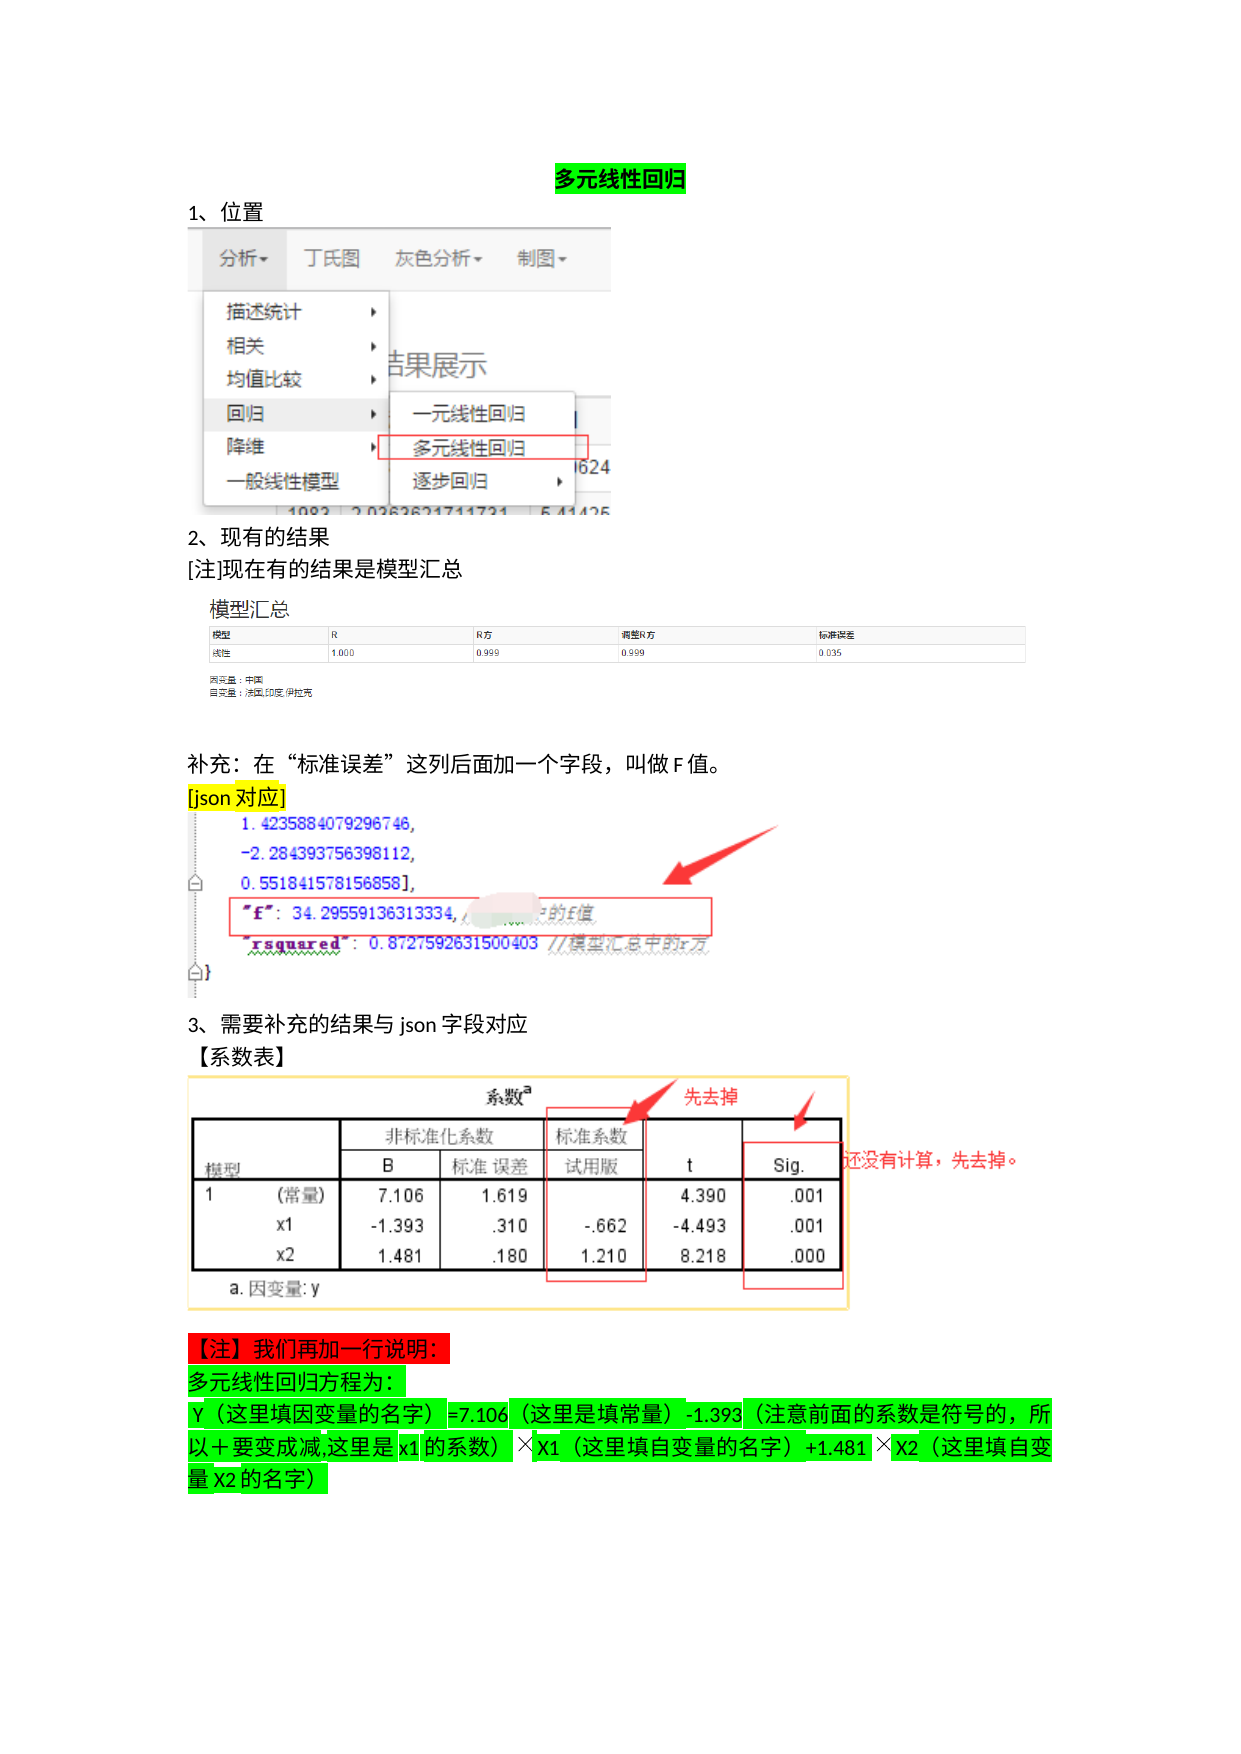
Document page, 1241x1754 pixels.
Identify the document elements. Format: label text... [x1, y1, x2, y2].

list 【系数表】 [187, 1039, 1053, 1072]
list [注]现在有的结果是模型汇总 [187, 552, 1053, 584]
list 现有的结果 [187, 519, 1053, 552]
picture [187, 227, 611, 515]
picture [187, 812, 877, 998]
list [json对应] [187, 779, 1053, 812]
text 多元线性回归方程为： [187, 1364, 1053, 1397]
list 补充：在“标准误差”这列后面加一个字段，叫做F值。 [187, 747, 1053, 779]
text Y（这里填因变量的名字）=7.106（这里是填常量）-1.393（注意前面的系数是符号的，所以＋要变成减,这里是x1的系数） X1（这里填自变量的名字）+1.481 X2（这里填自变量X2的名字） [187, 1397, 1053, 1494]
list 需要补充的结果与json字段对应 [187, 1007, 1053, 1039]
text 【注】我们再加一行说明： [187, 1332, 1053, 1364]
picture [187, 584, 1052, 715]
text 多元线性回归 [187, 162, 1053, 194]
picture [187, 1072, 1053, 1314]
text 1、位置 [187, 194, 1053, 227]
